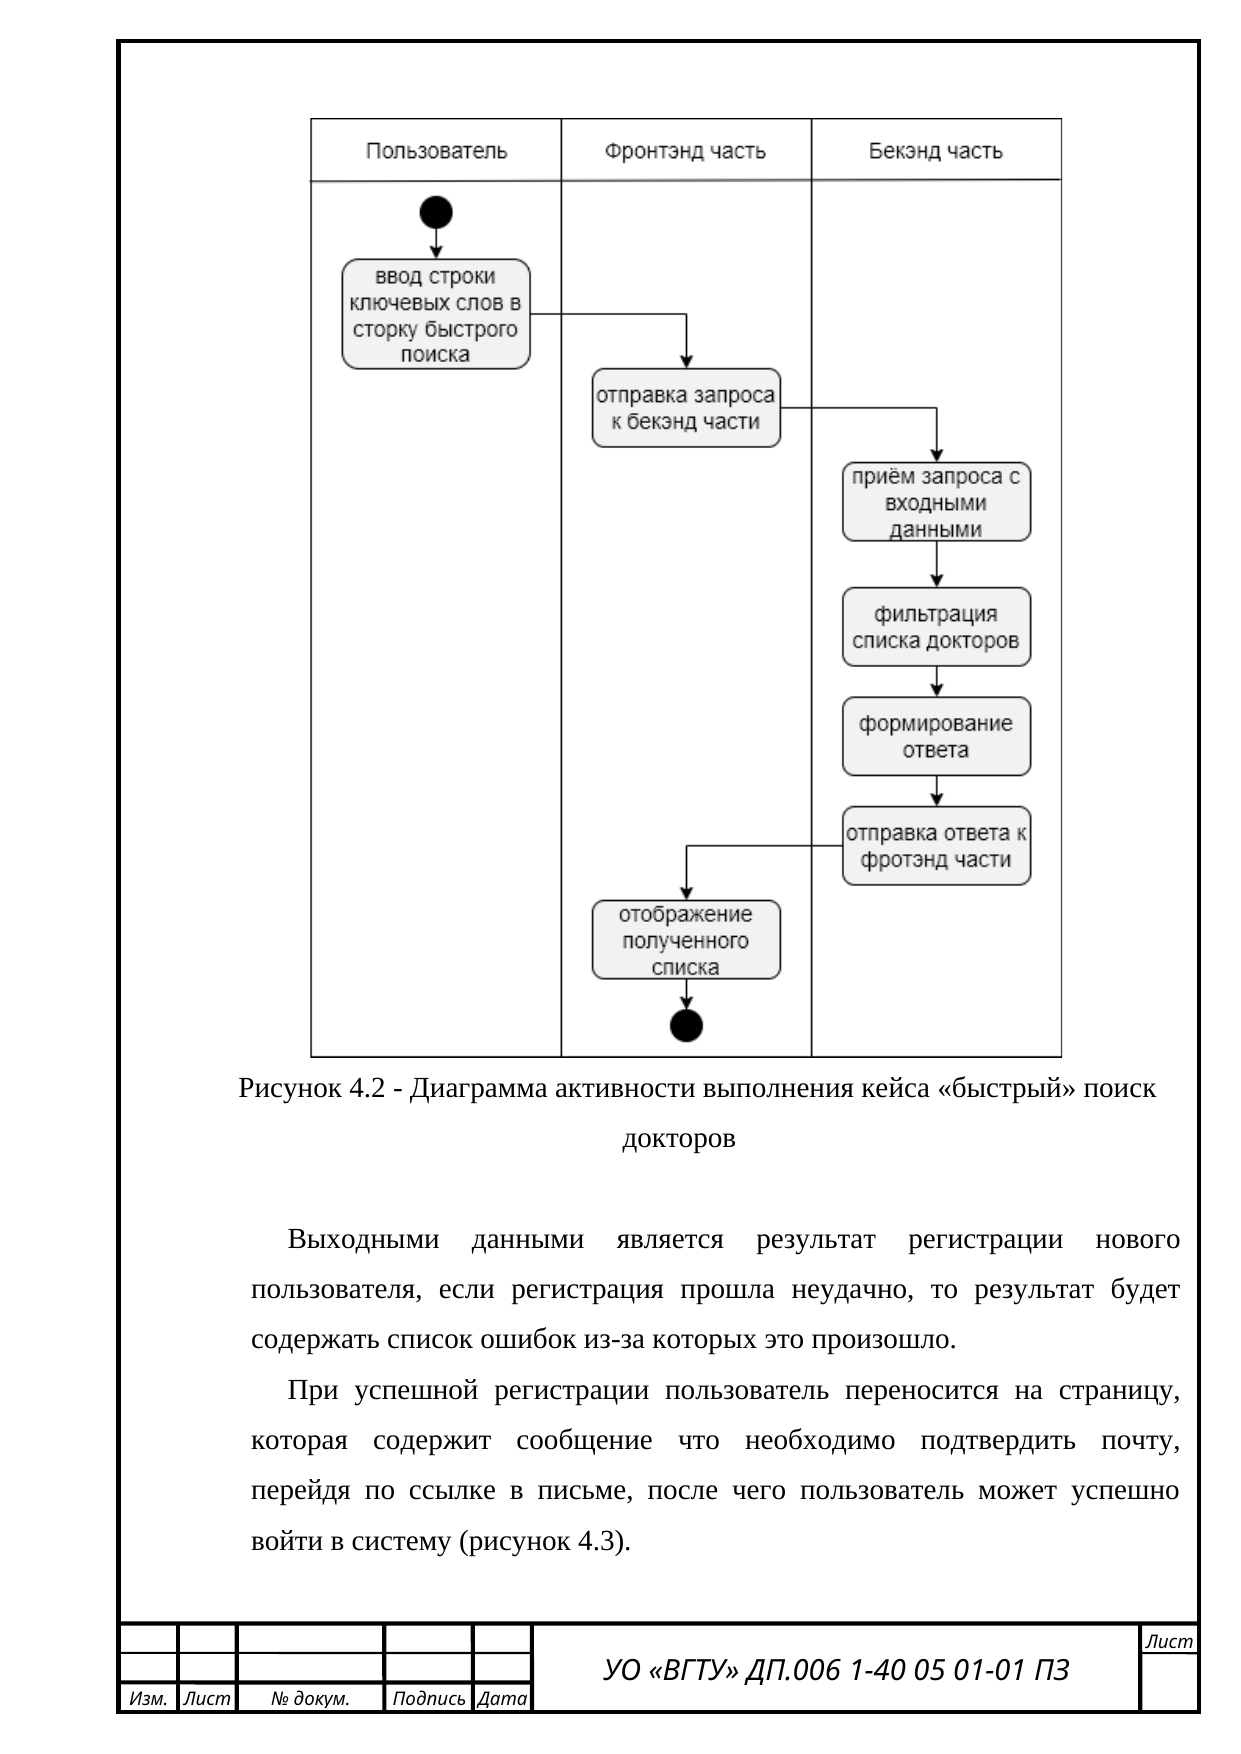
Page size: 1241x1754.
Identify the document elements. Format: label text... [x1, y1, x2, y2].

list Рисунок 4.2 - Диаграмма активности выполнения кейса «быстрый» поиск докторов [177, 1070, 1181, 1154]
list Выходными данными является результат регистрации нового пользователя, если регистрация прошла неудачно, то результат будет содержать список ошибок из-за которых это произошло. [251, 1221, 1181, 1355]
list При успешной регистрации пользователь переносится на страницу, которая содержит сообщение что необходимо подтвердить почту, перейдя по ссылке в письме, после чего пользователь может успешно войти в систему (рисунок 4.3). [251, 1372, 1181, 1556]
picture [309, 118, 1063, 1058]
